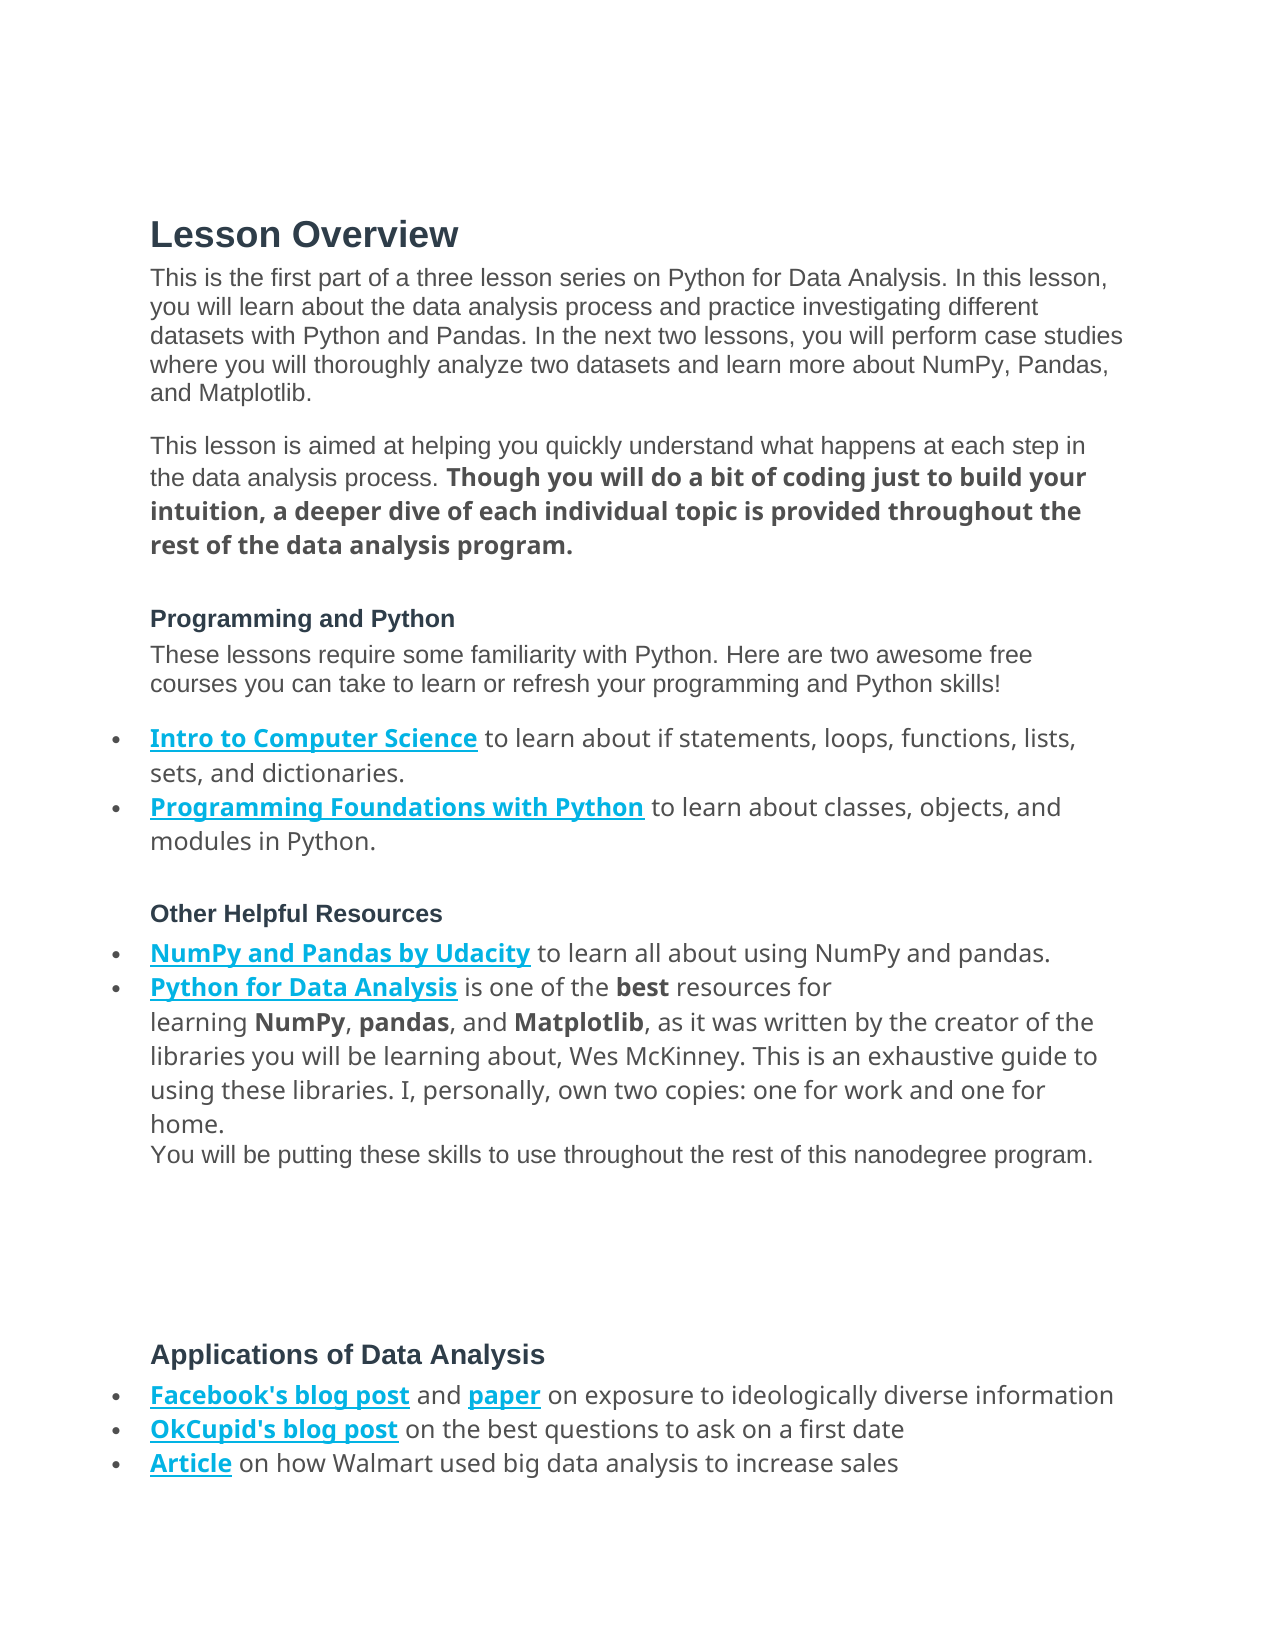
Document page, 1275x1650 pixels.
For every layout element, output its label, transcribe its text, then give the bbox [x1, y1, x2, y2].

list Programming Foundations with Python to learn about classes, objects, and modules in Python. [112, 789, 1125, 857]
list NumPy and Pandas by Udacity to learn all about using NumPy and pandas. [112, 936, 1125, 970]
list Intro to Computer Science to learn about if statements, loops, functions, lists, sets, and dictionaries. [112, 721, 1125, 789]
text Programming and Python [150, 599, 1125, 632]
text These lessons require some familiarity with Python. Here are two awesome free courses you can take to learn or refresh your programming and Python skills! [150, 640, 1125, 698]
list OkCupid's blog post on the best questions to ask on a first date [112, 1412, 1125, 1446]
list Python for Data Analysis is one of the best resources for learning NumPy, pandas, and Matplotlib, as it was written by the creator of the libraries you will be learning about, Wes McKinney. This is an exhaustive guide to using these libraries. I, personally, own two copies: one for work and one for home. [112, 970, 1125, 1140]
list Facebook's blog post and paper on exposure to ideologically diverse information [112, 1378, 1125, 1412]
text Lesson Overview [150, 212, 1125, 256]
list Article on how Walmart used big data analysis to increase sales [112, 1446, 1125, 1480]
text This lesson is aimed at helping you quickly understand what happens at each step in the data analysis process. Though you will do a bit of coding just to build your intuition, a deeper dive of each individual topic is provided throughout the rest of the data analysis program. [150, 431, 1125, 562]
text Other Helpful Resources [150, 895, 1125, 928]
text You will be putting these skills to use throughout the rest of this nanodegree program. [150, 1140, 1125, 1169]
text Applications of Data Analysis [150, 1337, 1125, 1370]
text This is the first part of a three lesson series on Python for Data Analysis. In this lesson, you will learn about the data analysis process and practice investigating different datasets with Python and Pandas. In the next two lessons, you will perform case studies where you will thoroughly analyze two datasets and learn more about NumPy, Pandas, and Matplotlib. [150, 263, 1125, 407]
